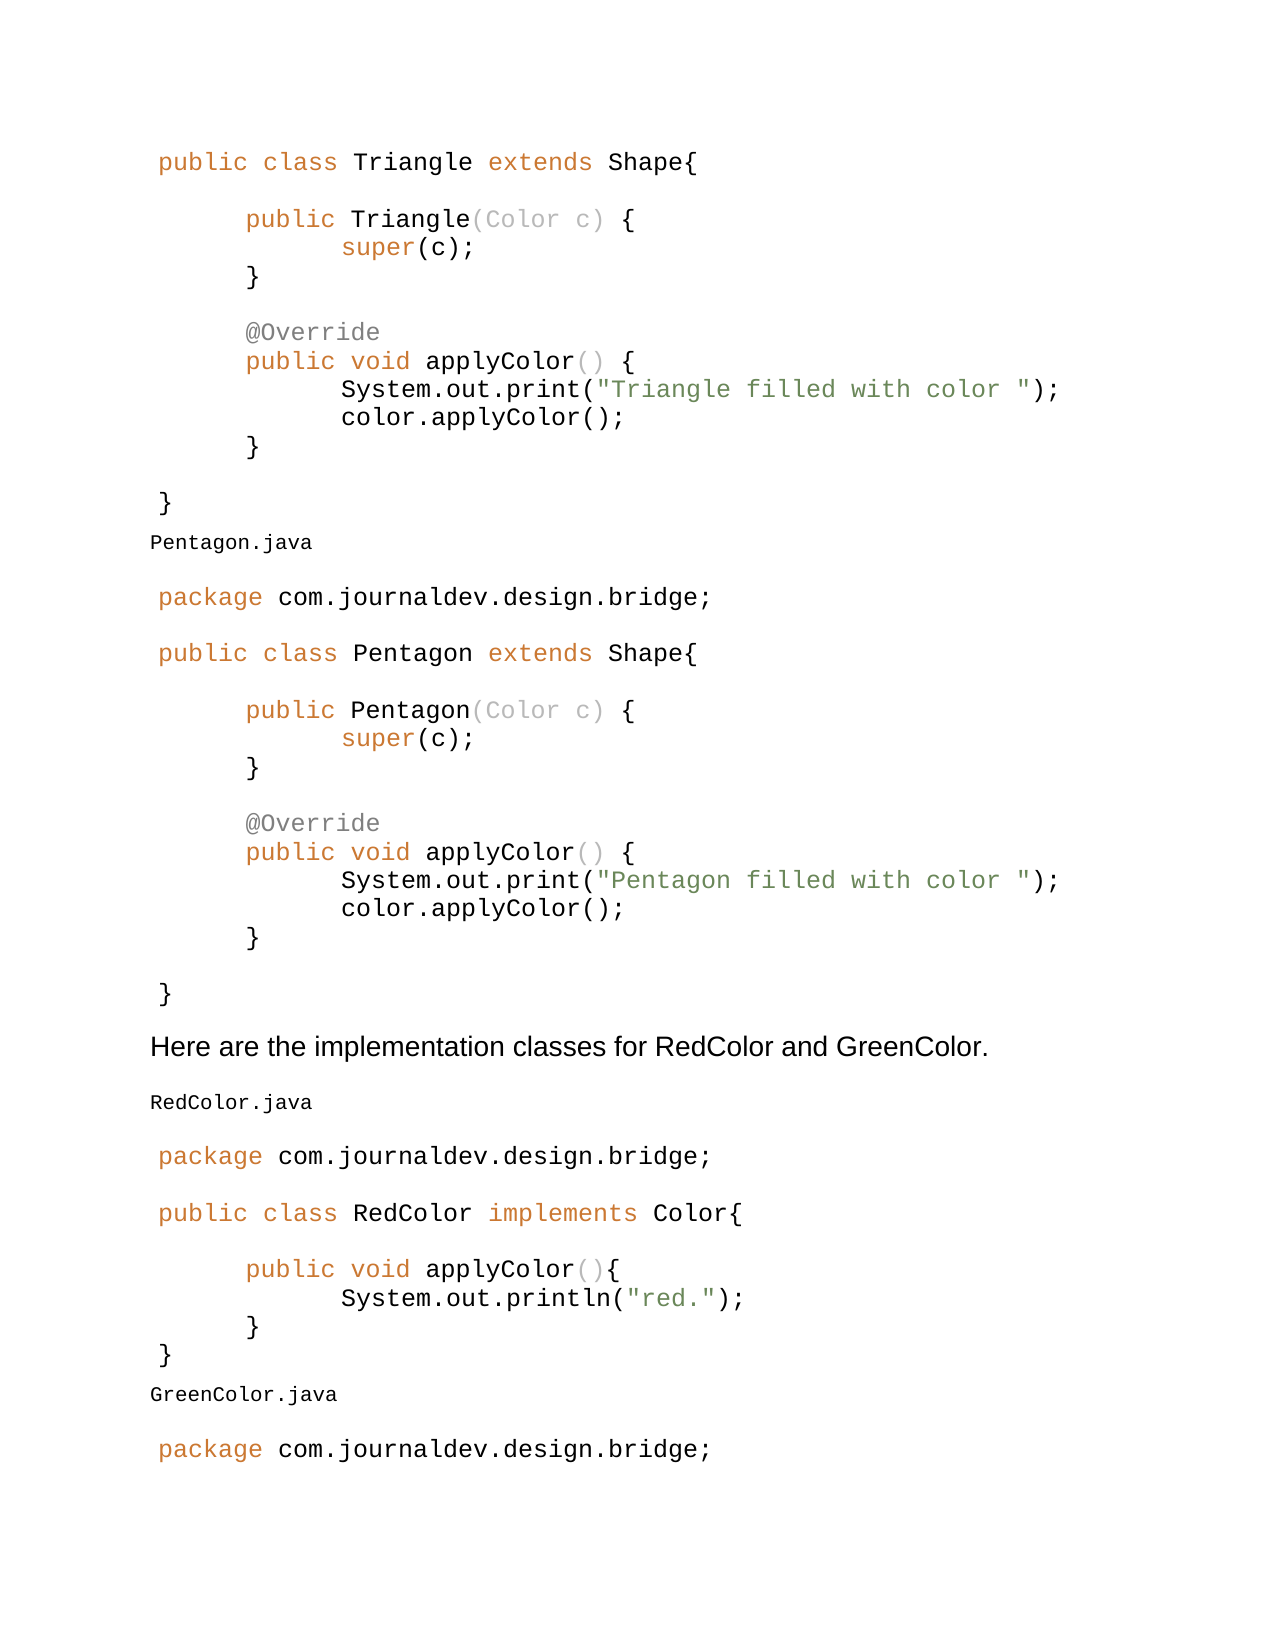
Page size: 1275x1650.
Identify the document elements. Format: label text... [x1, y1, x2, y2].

text public Pentagon(Color c) { [158, 697, 1117, 726]
text Here are the implementation classes for RedColor and GreenColor. [150, 1025, 1125, 1062]
text } [158, 433, 1117, 462]
text } [158, 1342, 1117, 1370]
text public Triangle(Color c) { [158, 207, 1117, 235]
text } [158, 981, 1117, 1009]
text super(c); [158, 235, 1117, 263]
text super(c); [158, 726, 1117, 754]
text public void applyColor() { [158, 839, 1117, 867]
text package com.journaldev.design.bridge; [158, 584, 1117, 612]
text } [158, 490, 1117, 518]
text GreenColor.java [150, 1370, 1125, 1408]
text System.out.println("red."); [158, 1285, 1117, 1314]
text Pentagon.java [150, 518, 1125, 556]
text @Override [158, 811, 1117, 839]
text public class Triangle extends Shape{ [158, 150, 1117, 178]
text } [158, 924, 1117, 952]
text public void applyColor() { [158, 348, 1117, 377]
text public void applyColor(){ [158, 1257, 1117, 1285]
text @Override [158, 320, 1117, 348]
text color.applyColor(); [158, 896, 1117, 924]
text } [158, 1314, 1117, 1342]
text color.applyColor(); [158, 405, 1117, 433]
text RedColor.java [150, 1078, 1125, 1115]
text } [158, 263, 1117, 292]
text public class RedColor implements Color{ [158, 1200, 1117, 1229]
text } [158, 754, 1117, 782]
text public class Pentagon extends Shape{ [158, 641, 1117, 669]
text System.out.print("Triangle filled with color "); [158, 377, 1117, 405]
text System.out.print("Pentagon filled with color "); [158, 867, 1117, 896]
text package com.journaldev.design.bridge; [158, 1144, 1117, 1172]
text package com.journaldev.design.bridge; [158, 1436, 1117, 1464]
